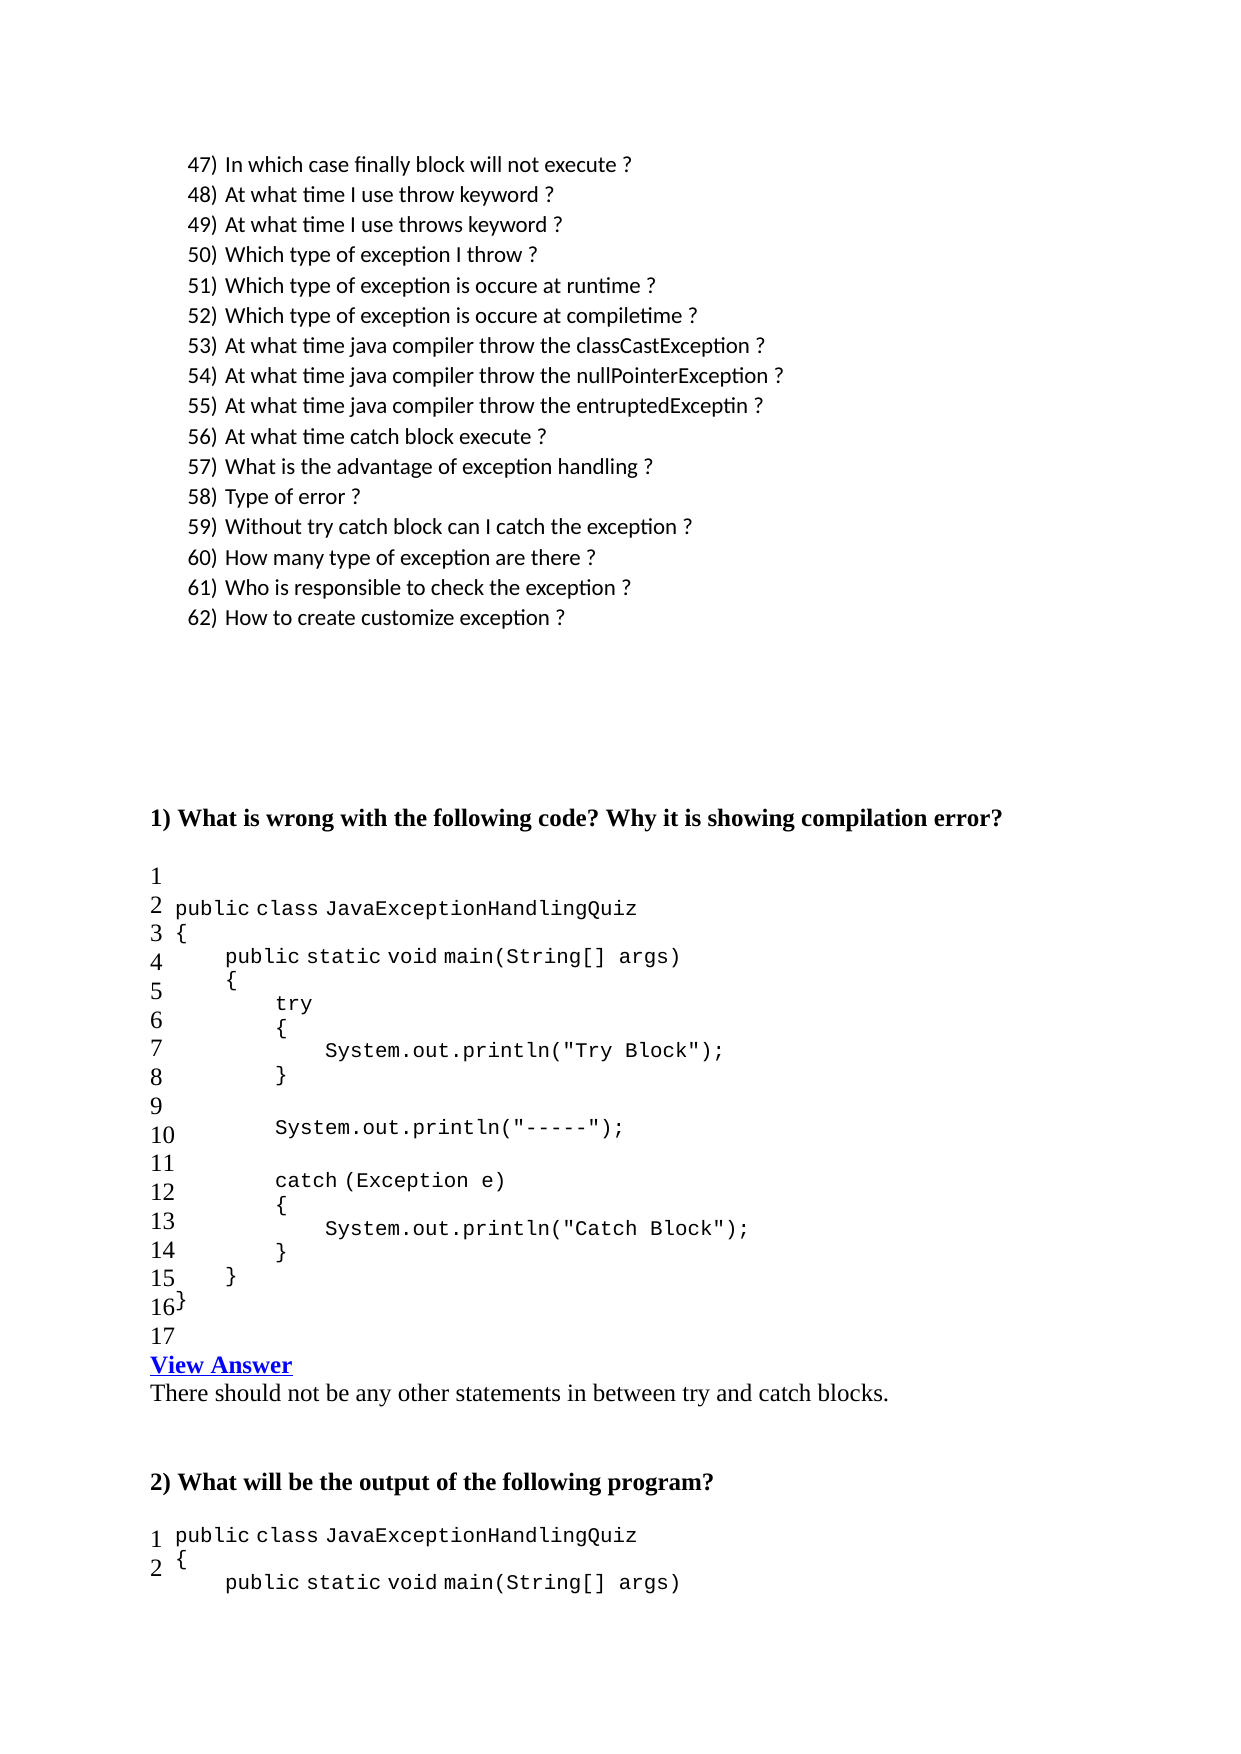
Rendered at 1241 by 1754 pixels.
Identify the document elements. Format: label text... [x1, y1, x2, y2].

list Type of error ? [187, 482, 1090, 510]
list At what time java compiler throw the entruptedExceptin ? [187, 392, 1090, 420]
text 2) What will be the output of the following program? [150, 1467, 1090, 1495]
list Who is responsible to check the exception ? [187, 573, 1090, 601]
table_header public class JavaExceptionHandlingQuiz { public static void main(String[] args) { try { System.out.println("Try Block"); } System.out.println("-----"); catch (Exception e) { System.out.println("Catch Block"); } } } [175, 861, 750, 1350]
list Which type of exception is occure at compiletime ? [187, 301, 1090, 329]
list Without try catch block can I catch the exception ? [187, 512, 1090, 541]
text View Answer [150, 1350, 1090, 1378]
list At what time I use throw keyword ? [187, 180, 1090, 208]
list At what time catch block execute ? [187, 422, 1090, 450]
list How many type of exception are there ? [187, 543, 1090, 571]
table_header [175, 1525, 681, 1596]
list At what time java compiler throw the classCastException ? [187, 331, 1090, 359]
text 1) What is wrong with the following code? Why it is showing compilation error? [150, 803, 1090, 832]
list How to create customize exception ? [187, 603, 1090, 631]
table_header 1 2 3 4 5 6 7 8 9 10 11 12 13 14 15 16 17 [150, 861, 175, 1350]
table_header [150, 1525, 175, 1596]
list At what time I use throws keyword ? [187, 210, 1090, 238]
list At what time java compiler throw the nullPointerException ? [187, 361, 1090, 389]
list In which case finally block will not execute ? [187, 150, 1090, 178]
text There should not be any other statements in between try and catch blocks. [150, 1378, 1090, 1407]
list Which type of exception is occure at runtime ? [187, 271, 1090, 299]
list Which type of exception I throw ? [187, 241, 1090, 269]
list What is the advantage of exception handling ? [187, 452, 1090, 480]
